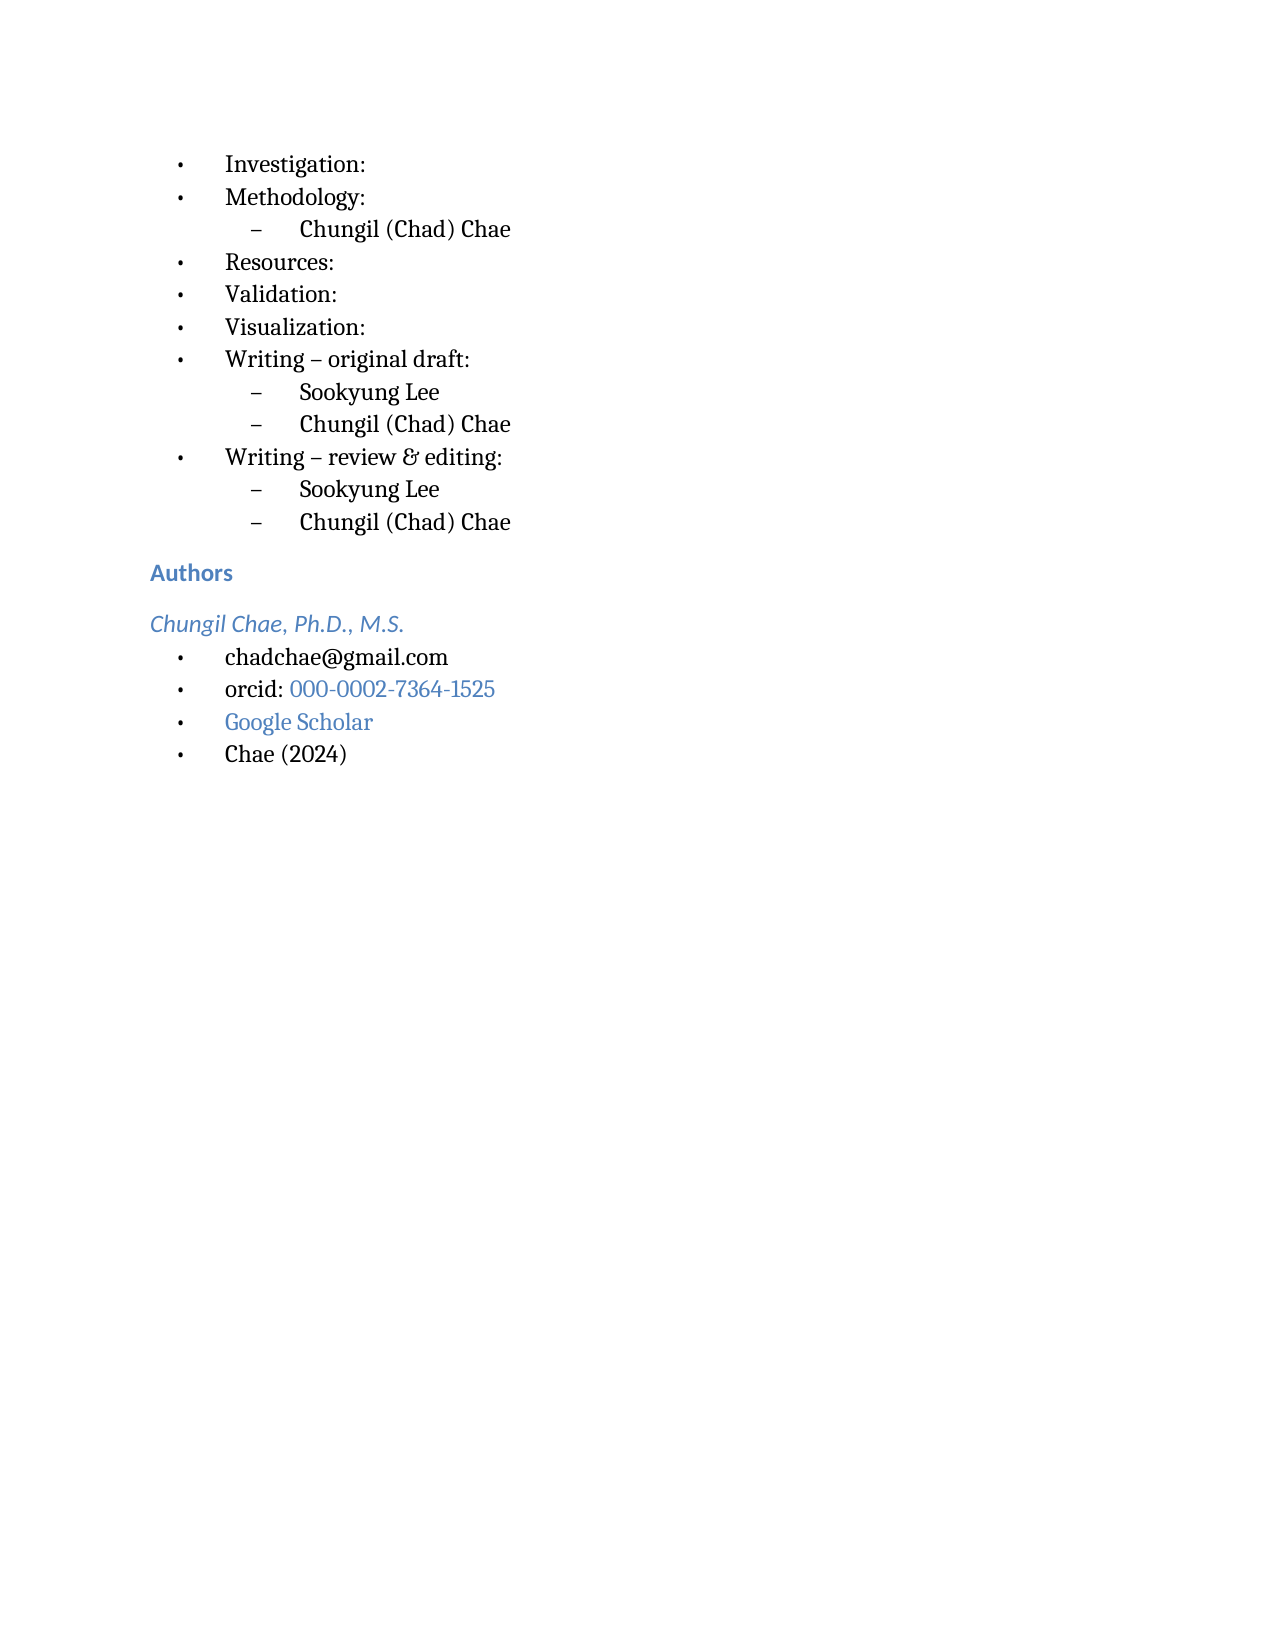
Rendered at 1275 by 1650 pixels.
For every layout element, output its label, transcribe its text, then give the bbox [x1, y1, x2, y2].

subtitle Authors [150, 557, 1125, 588]
list Chae (2024) [175, 740, 1125, 769]
list Resources: [175, 247, 1125, 276]
list Visualization: [175, 312, 1125, 341]
list Writing – original draft: [175, 345, 1125, 374]
list Methodology: [175, 182, 1125, 211]
list Investigation: [175, 150, 1125, 179]
list Chungil (Chad) Chae [250, 410, 1125, 439]
list Sookyung Lee [250, 377, 1125, 406]
list orcid: 000-0002-7364-1525 [175, 675, 1125, 704]
list Validation: [175, 280, 1125, 309]
list Sookyung Lee [250, 475, 1125, 504]
list Chungil (Chad) Chae [250, 215, 1125, 244]
list Chungil (Chad) Chae [250, 507, 1125, 536]
list Writing – review & editing: [175, 442, 1125, 471]
subtitle Chungil Chae, Ph.D., M.S. [150, 608, 1125, 639]
list chadchae@gmail.com [175, 643, 1125, 671]
list Google Scholar [175, 708, 1125, 736]
